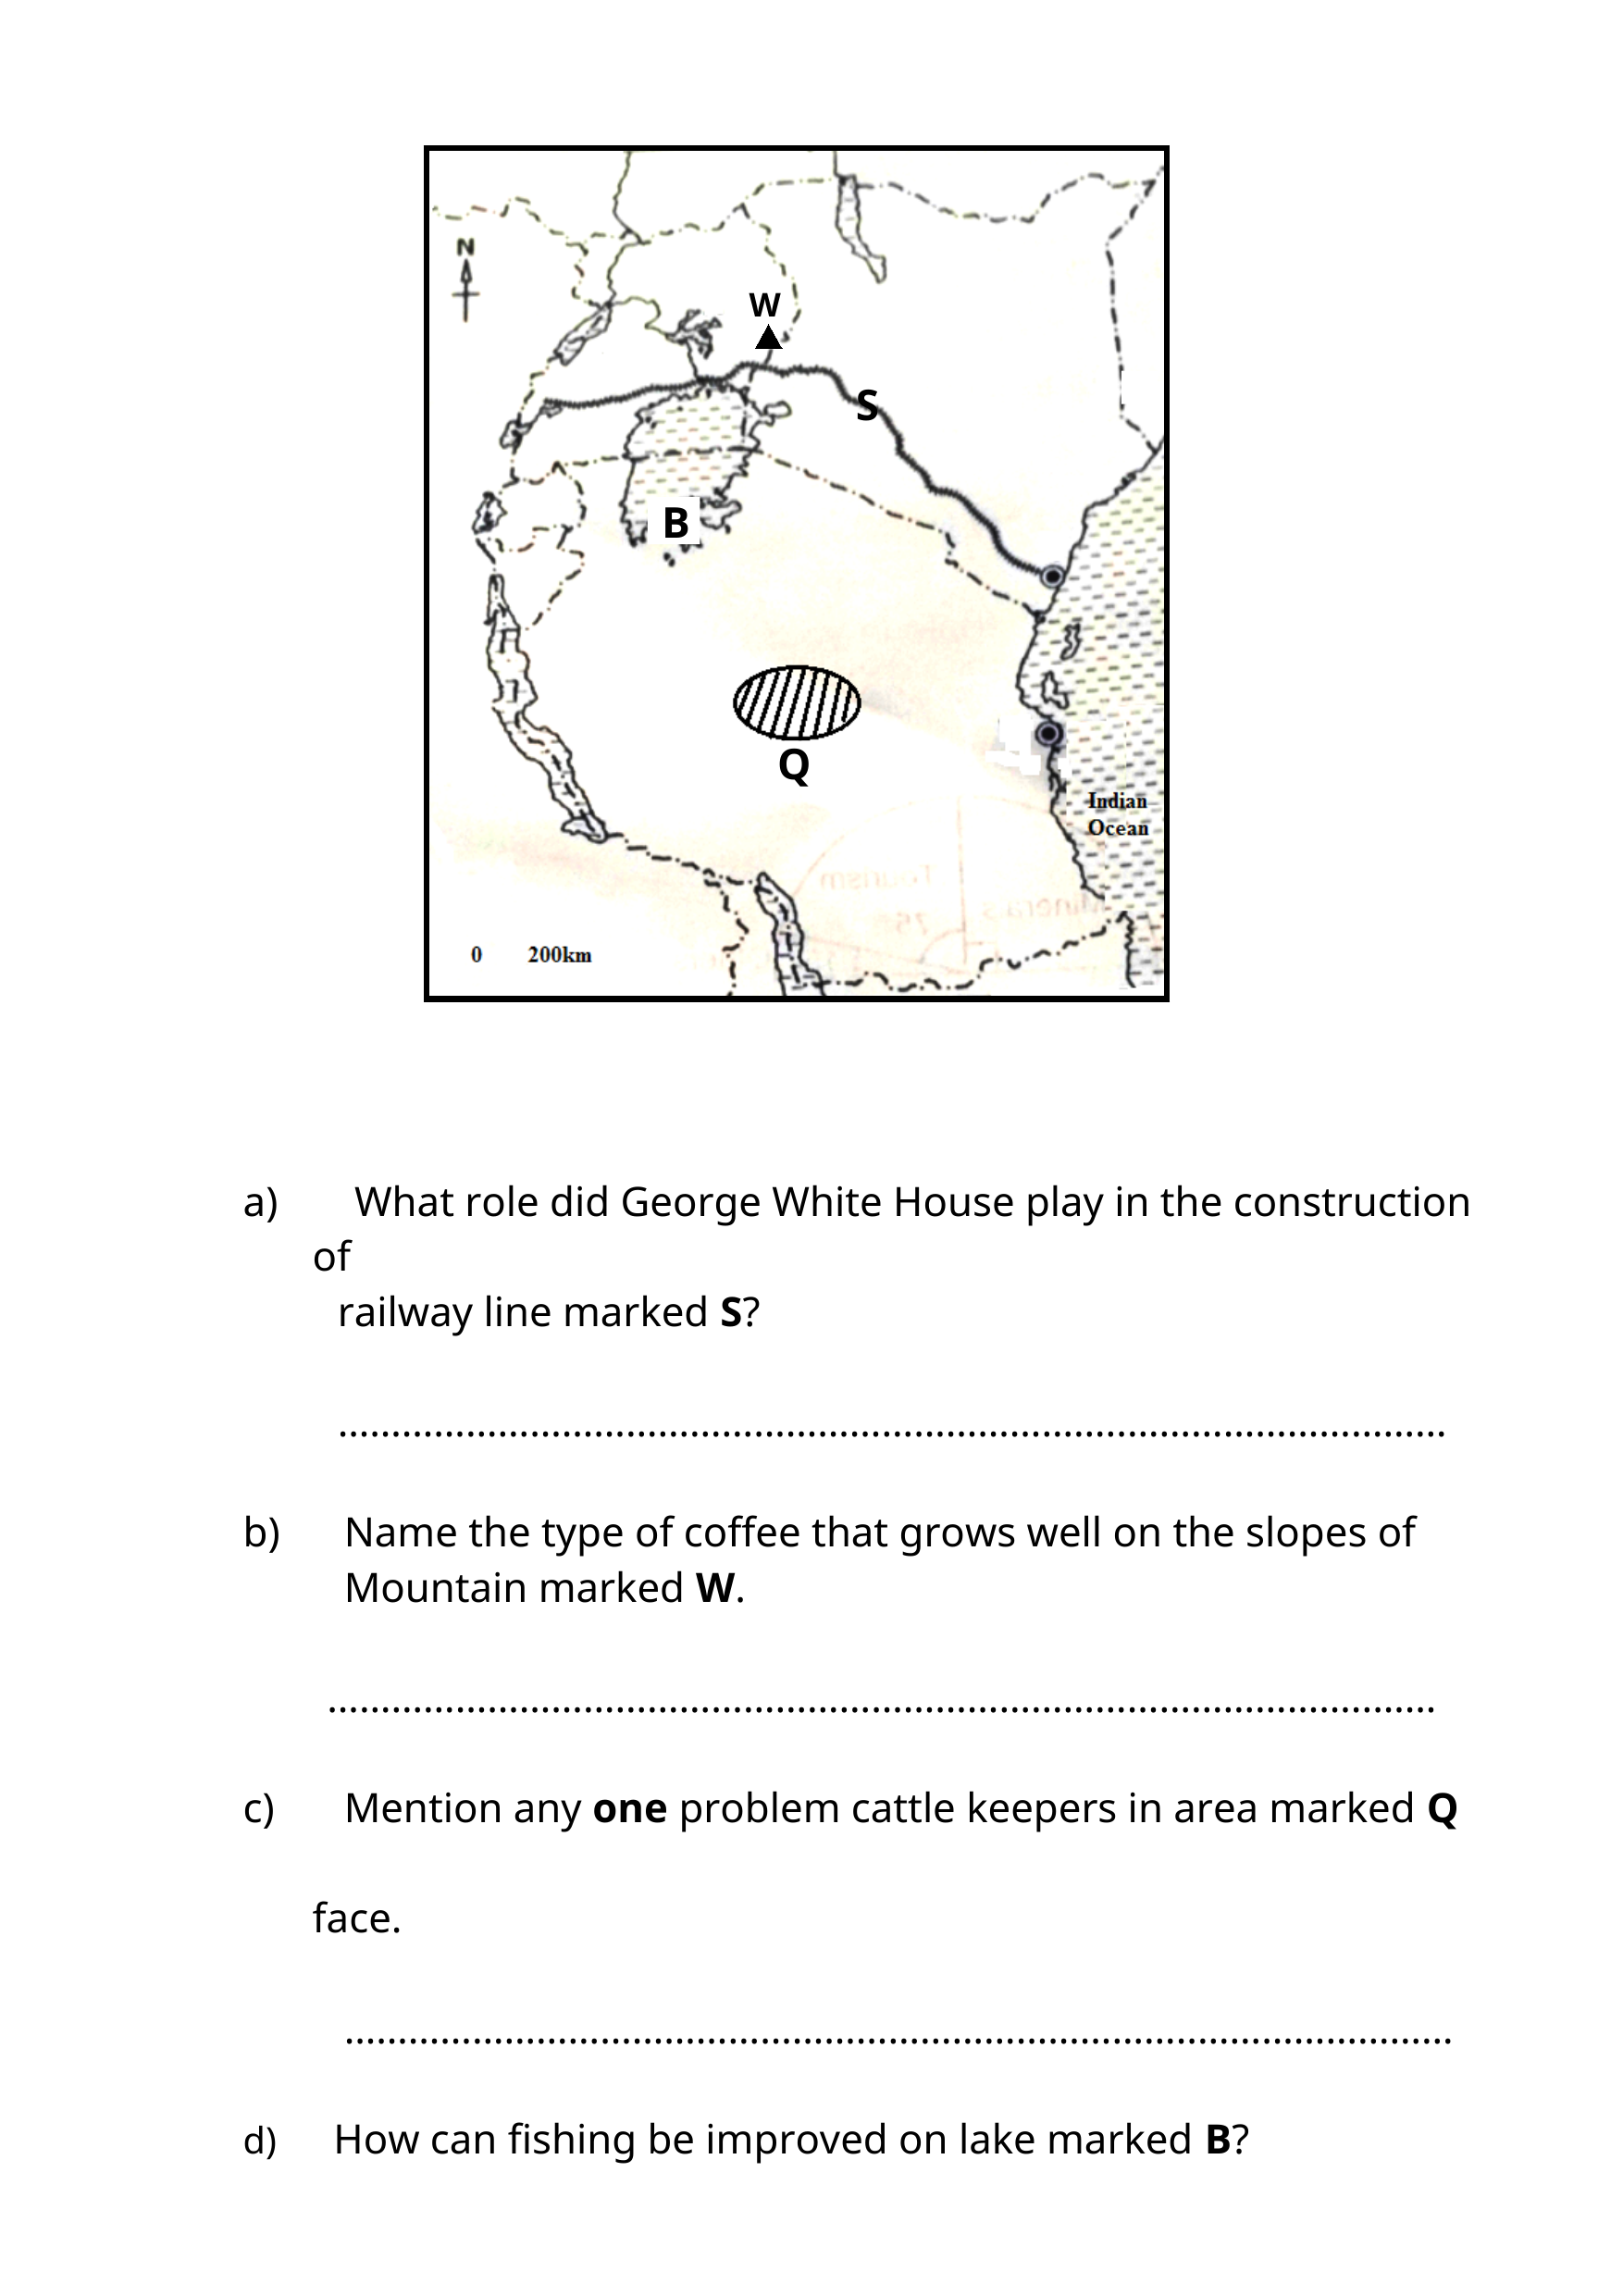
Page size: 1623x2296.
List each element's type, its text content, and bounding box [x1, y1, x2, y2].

list ………………………………………………………………..………………………… [242, 1394, 1509, 1448]
text railway line marked S? [242, 1284, 1509, 1338]
list ……………………………………………………………………..…………………… [312, 2000, 1509, 2055]
list Mountain marked W. [312, 1558, 1509, 1614]
list What role did George White House play in the construction of [242, 1173, 1509, 1284]
list ……………………………………………………………………………………..…… [242, 1669, 1509, 1724]
list Mention any one problem cattle keepers in area marked Q face. [242, 1780, 1509, 1945]
list Name the type of coffee that grows well on the slopes of [242, 1504, 1509, 1558]
picture [429, 151, 1164, 996]
list How can fishing be improved on lake marked B? [242, 2110, 1527, 2166]
